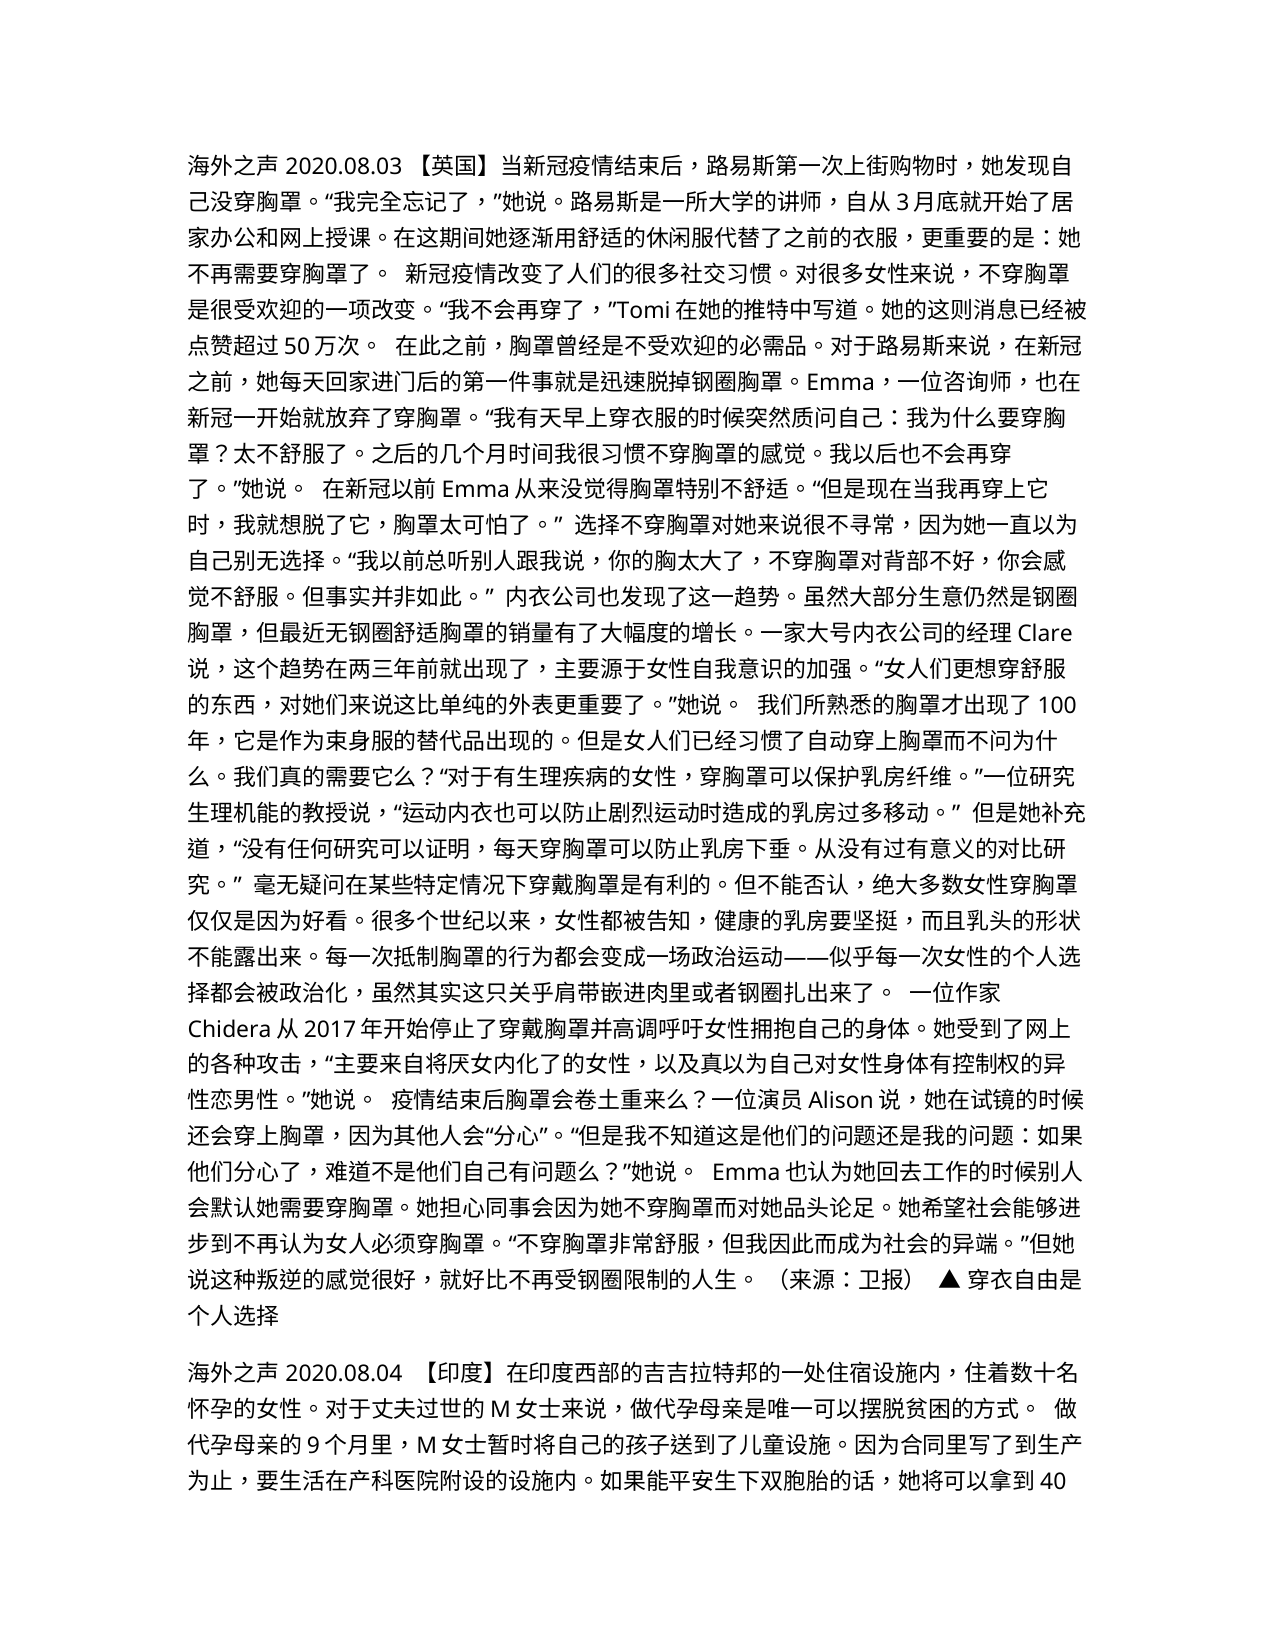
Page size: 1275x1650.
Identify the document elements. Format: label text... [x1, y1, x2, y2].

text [187, 1357, 1087, 1496]
text 海外之声 2020.08.03 【英国】当新冠疫情结束后，路易斯第一次上街购物时，她发现自己没穿胸罩。“我完全忘记了，”她说。路易斯是一所大学的讲师，自从3月底就开始了居家办公和网上授课。在这期间她逐渐用舒适的休闲服代替了之前的衣服，更重要的是：她不再需要穿胸罩了。 新冠疫情改变了人们的很多社交习惯。对很多女性来说，不穿胸罩是很受欢迎的一项改变。“我不会再穿了，”Tomi在她的推特中写道。她的这则消息已经被点赞超过50万次。 在此之前，胸罩曾经是不受欢迎的必需品。对于路易斯来说，在新冠之前，她每天回家进门后的第一件事就是迅速脱掉钢圈胸罩。Emma，一位咨询师，也在新冠一开始就放弃了穿胸罩。“我有天早上穿衣服的时候突然质问自己：我为什么要穿胸罩？太不舒服了。之后的几个月时间我很习惯不穿胸罩的感觉。我以后也不会再穿了。”她说。 在新冠以前Emma从来没觉得胸罩特别不舒适。“但是现在当我再穿上它时，我就想脱了它，胸罩太可怕了。” 选择不穿胸罩对她来说很不寻常，因为她一直以为自己别无选择。“我以前总听别人跟我说，你的胸太大了，不穿胸罩对背部不好，你会感觉不舒服。但事实并非如此。” 内衣公司也发现了这一趋势。虽然大部分生意仍然是钢圈胸罩，但最近无钢圈舒适胸罩的销量有了大幅度的增长。一家大号内衣公司的经理Clare说，这个趋势在两三年前就出现了，主要源于女性自我意识的加强。“女人们更想穿舒服的东西，对她们来说这比单纯的外表更重要了。”她说。 我们所熟悉的胸罩才出现了100年，它是作为束身服的替代品出现的。但是女人们已经习惯了自动穿上胸罩而不问为什么。我们真的需要它么？“对于有生理疾病的女性，穿胸罩可以保护乳房纤维。”一位研究生理机能的教授说，“运动内衣也可以防止剧烈运动时造成的乳房过多移动。” 但是她补充道，“没有任何研究可以证明，每天穿胸罩可以防止乳房下垂。从没有过有意义的对比研究。” 毫无疑问在某些特定情况下穿戴胸罩是有利的。但不能否认，绝大多数女性穿胸罩仅仅是因为好看。很多个世纪以来，女性都被告知，健康的乳房要坚挺，而且乳头的形状不能露出来。每一次抵制胸罩的行为都会变成一场政治运动——似乎每一次女性的个人选择都会被政治化，虽然其实这只关乎肩带嵌进肉里或者钢圈扎出来了。 一位作家Chidera从2017年开始停止了穿戴胸罩并高调呼吁女性拥抱自己的身体。她受到了网上的各种攻击，“主要来自将厌女内化了的女性，以及真以为自己对女性身体有控制权的异性恋男性。”她说。 疫情结束后胸罩会卷土重来么？一位演员Alison说，她在试镜的时候还会穿上胸罩，因为其他人会“分心”。“但是我不知道这是他们的问题还是我的问题：如果他们分心了，难道不是他们自己有问题么？”她说。 Emma也认为她回去工作的时候别人会默认她需要穿胸罩。她担心同事会因为她不穿胸罩而对她品头论足。她希望社会能够进步到不再认为女人必须穿胸罩。“不穿胸罩非常舒服，但我因此而成为社会的异端。”但她说这种叛逆的感觉很好，就好比不再受钢圈限制的人生。 （来源：卫报） ▲ 穿衣自由是个人选择 [187, 150, 1087, 1331]
